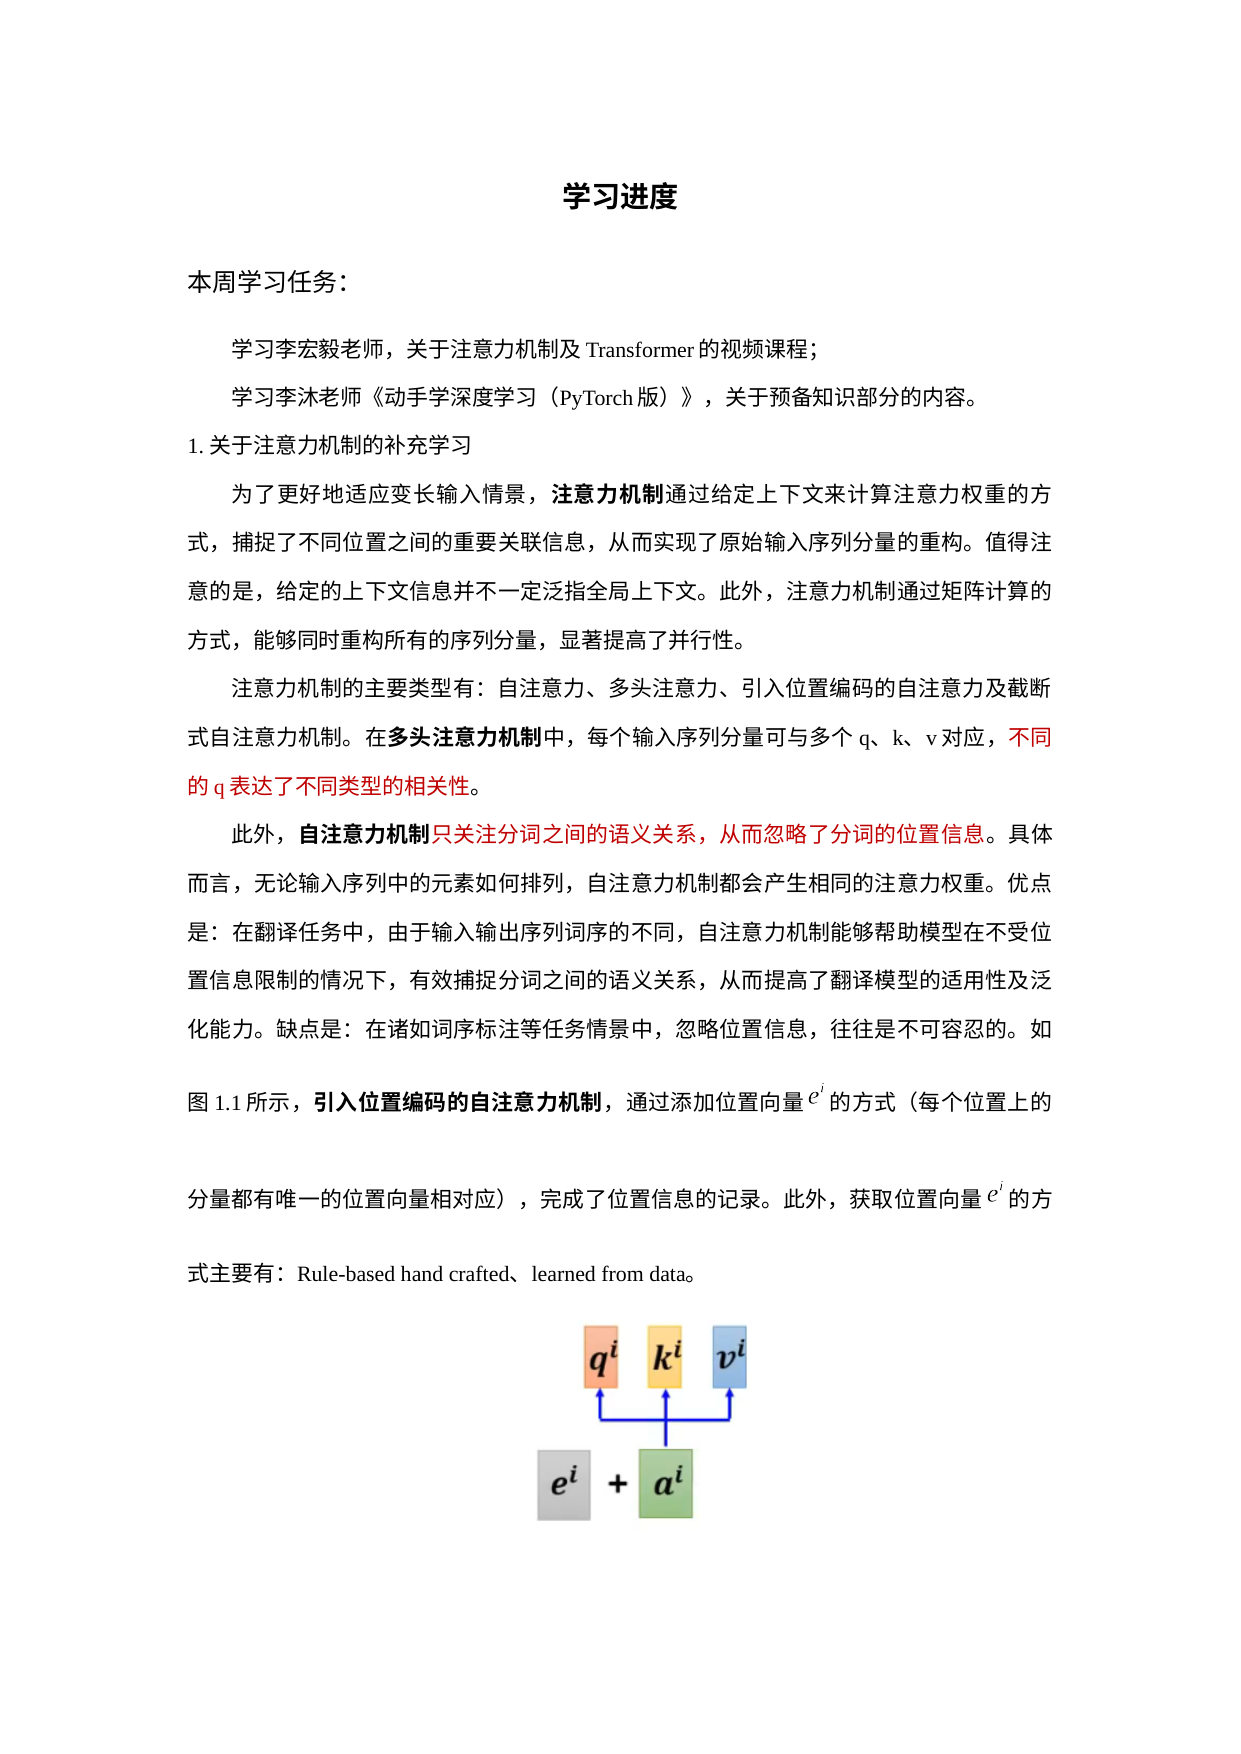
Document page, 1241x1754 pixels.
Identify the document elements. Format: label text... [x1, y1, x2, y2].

text 学习进度 [187, 162, 1053, 227]
list 学习李宏毅老师，关于注意力机制及Transformer的视频课程； [187, 331, 1053, 364]
list 此外，自注意力机制只关注分词之间的语义关系，从而忽略了分词的位置信息。具体而言，无论输入序列中的元素如何排列，自注意力机制都会产生相同的注意力权重。优点是：在翻译任务中，由于输入输出序列词序的不同，自注意力机制能够帮助模型在不受位置信息限制的情况下，有效捕捉分词之间的语义关系，从而提高了翻译模型的适用性及泛化能力。缺点是：在诸如词序标注等任务情景中，忽略位置信息，往往是不可容忍的。如图1.1所示，引入位置编码的自注意力机制，通过添加位置向量的方式（每个位置上的分量都有唯一的位置向量相对应），完成了位置信息的记录。此外，获取位置向量的方式主要有：Rule-based hand crafted、learned from data。 [187, 817, 1053, 1288]
list 关于注意力机制的补充学习 [187, 428, 1053, 460]
text 本周学习任务： [187, 248, 1053, 313]
list 学习李沐老师《动手学深度学习（PyTorch版）》，关于预备知识部分的内容。 [187, 379, 1053, 412]
list 为了更好地适应变长输入情景，注意力机制通过给定上下文来计算注意力权重的方式，捕捉了不同位置之间的重要关联信息，从而实现了原始输入序列分量的重构。值得注意的是，给定的上下文信息并不一定泛指全局上下文。此外，注意力机制通过矩阵计算的方式，能够同时重构所有的序列分量，显著提高了并行性。 [187, 476, 1053, 655]
list 注意力机制的主要类型有：自注意力、多头注意力、引入位置编码的自注意力及截断式自注意力机制。在多头注意力机制中，每个输入序列分量可与多个q、k、v对应，不同的q表达了不同类型的相关性。 [187, 671, 1053, 801]
